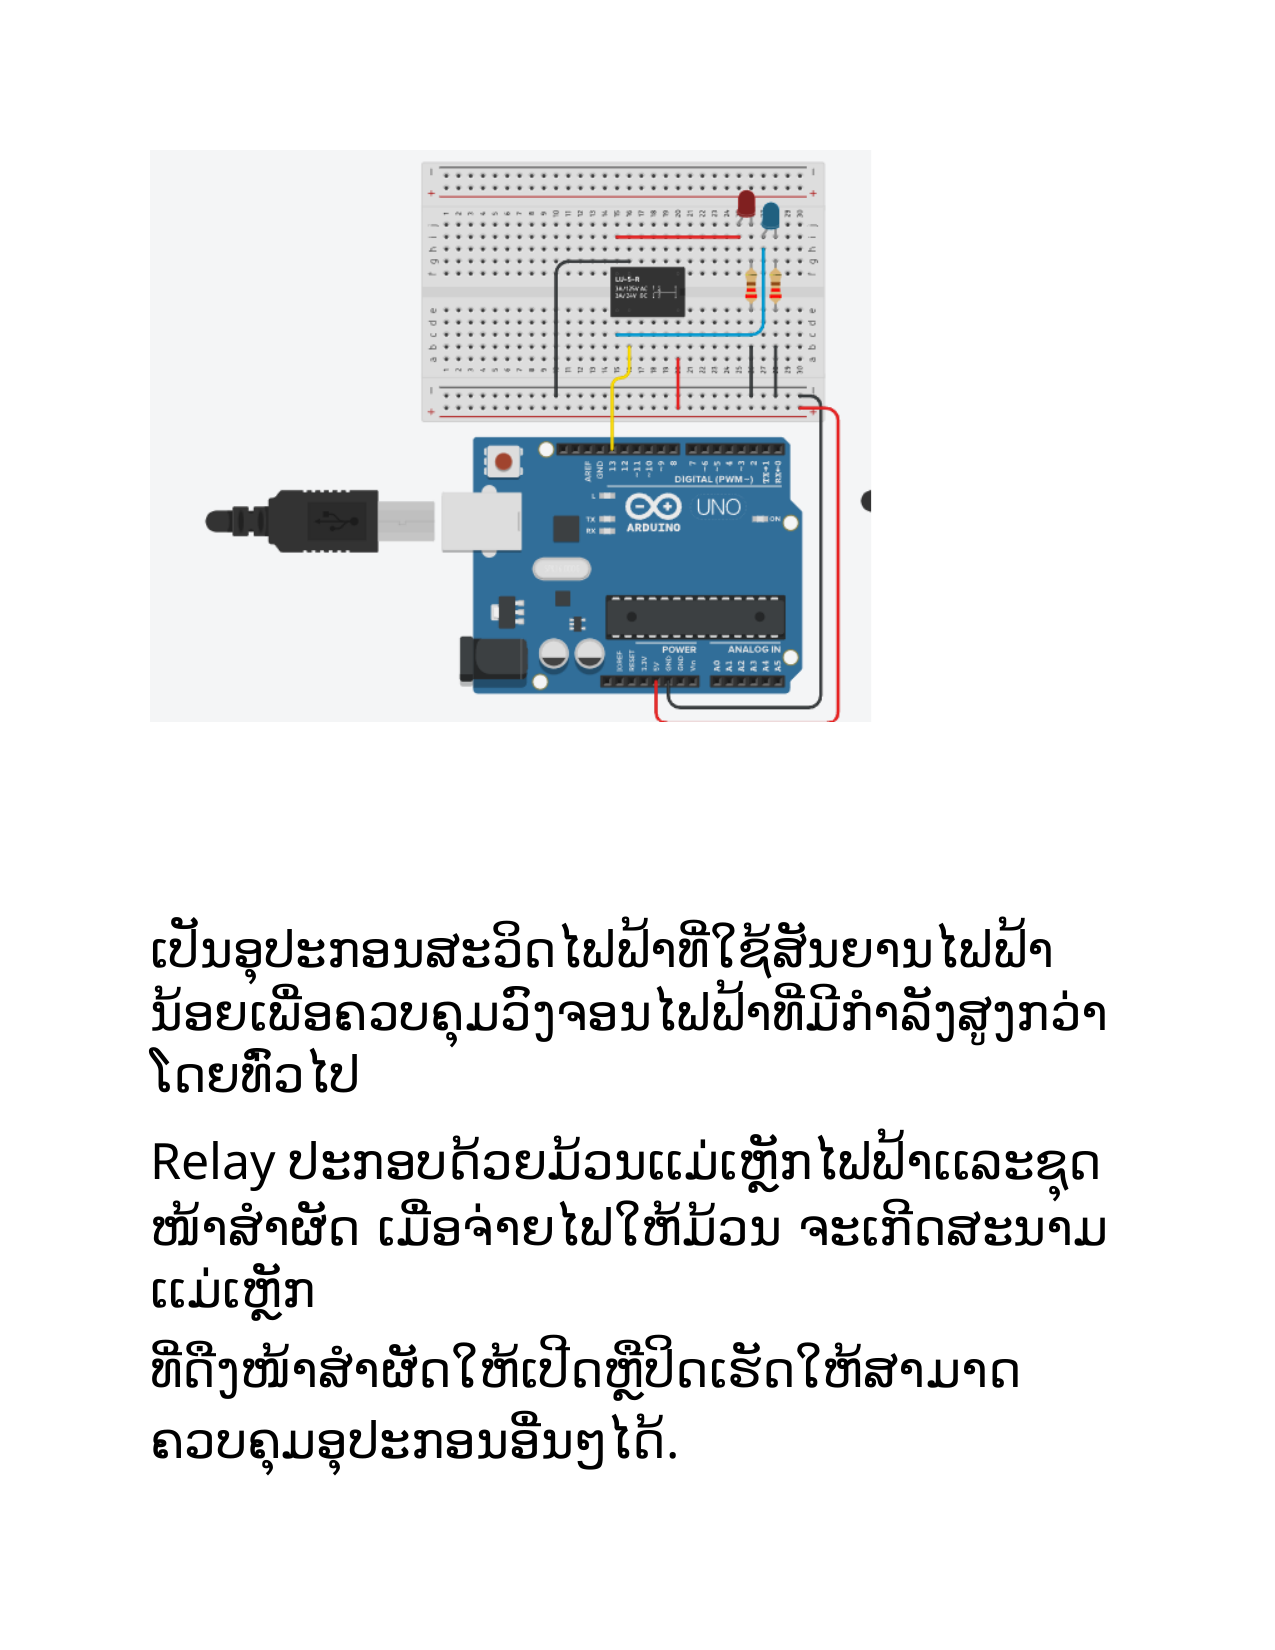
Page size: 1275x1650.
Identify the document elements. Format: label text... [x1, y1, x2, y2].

picture [150, 150, 872, 722]
text ທີ່ດືງໜ້າສຳຜັດໃຫ້ເປີດຫຼືປິດເຮັດໃຫ້ສາມາດຄວບຄຸມອຸປະກອນອື່ນໆໄດ້. [150, 1341, 1125, 1473]
text ເປັນອຸປະກອນສະວິດໄຟຟ້າທີ່ໃຊ້ສັນຍານໄຟຟ້ານ້ອຍເພື່ອຄວບຄຸມວົງຈອນໄຟຟ້າທີ່ມີກຳລັງສູງກວ່າ ໂດຍທົ່ວໄປ [150, 921, 1125, 1105]
text Relay ປະກອບດ້ວຍມ້ວນເເມ່ເຫຼັກໄຟຟ້າເເລະຊຸດໜ້າສຳຜັດ ເມື່ອຈ່າຍໄຟໃຫ້ມ້ວນ ຈະເກີດສະນາມເເມ່ເຫຼັກ [150, 1126, 1125, 1320]
